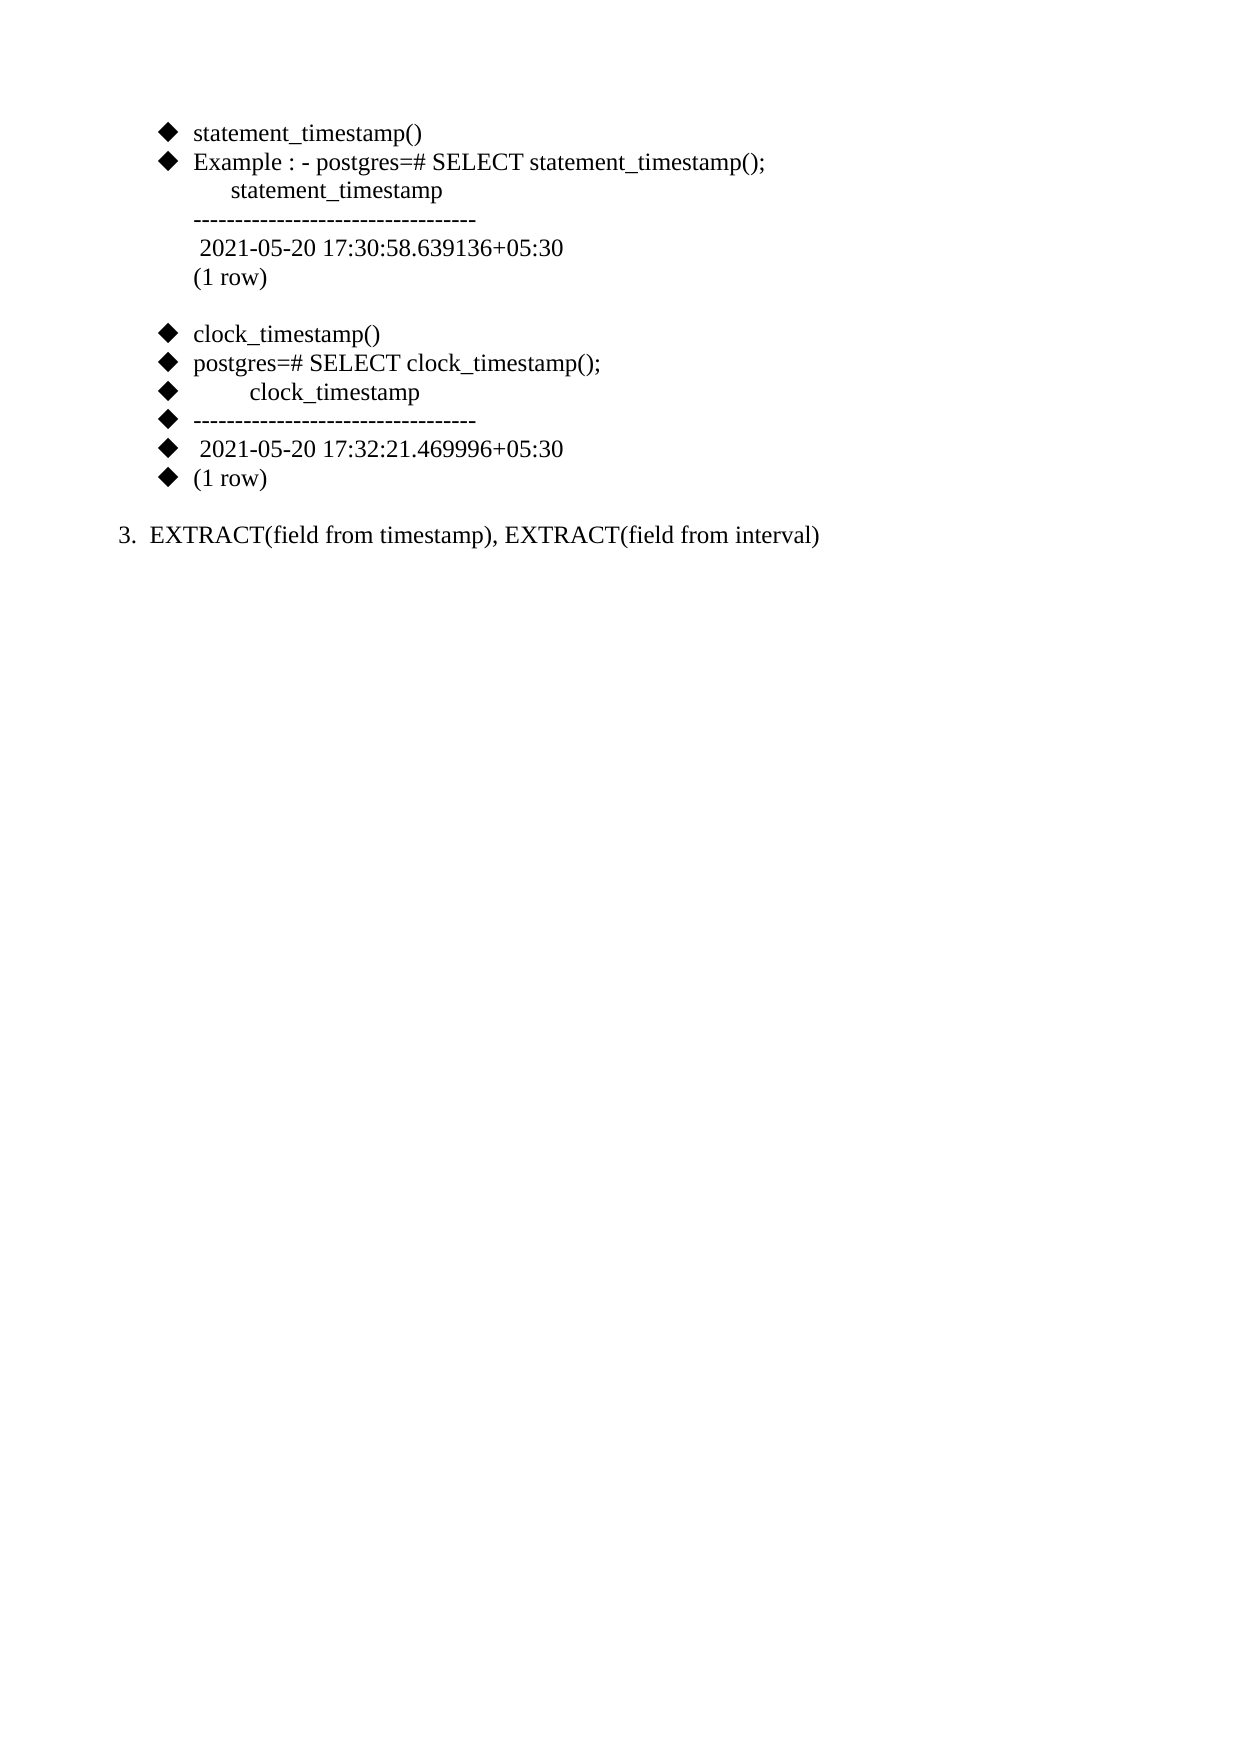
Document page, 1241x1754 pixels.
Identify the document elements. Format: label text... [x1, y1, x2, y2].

list postgres=# SELECT clock_timestamp(); [156, 348, 1122, 377]
text 3. EXTRACT(field from timestamp), EXTRACT(field from interval) [118, 521, 1122, 549]
list statement_timestamp [193, 176, 1122, 204]
list (1 row) [193, 262, 1122, 291]
list (1 row) [156, 463, 1122, 492]
list ---------------------------------- [193, 204, 1122, 233]
list clock_timestamp() [156, 319, 1122, 348]
list clock_timestamp [156, 377, 1122, 406]
list statement_timestamp() [156, 118, 1122, 147]
list 2021-05-20 17:30:58.639136+05:30 [193, 233, 1122, 262]
list Example : - postgres=# SELECT statement_timestamp(); [156, 147, 1122, 176]
list ---------------------------------- [156, 406, 1122, 434]
list 2021-05-20 17:32:21.469996+05:30 [156, 434, 1122, 463]
